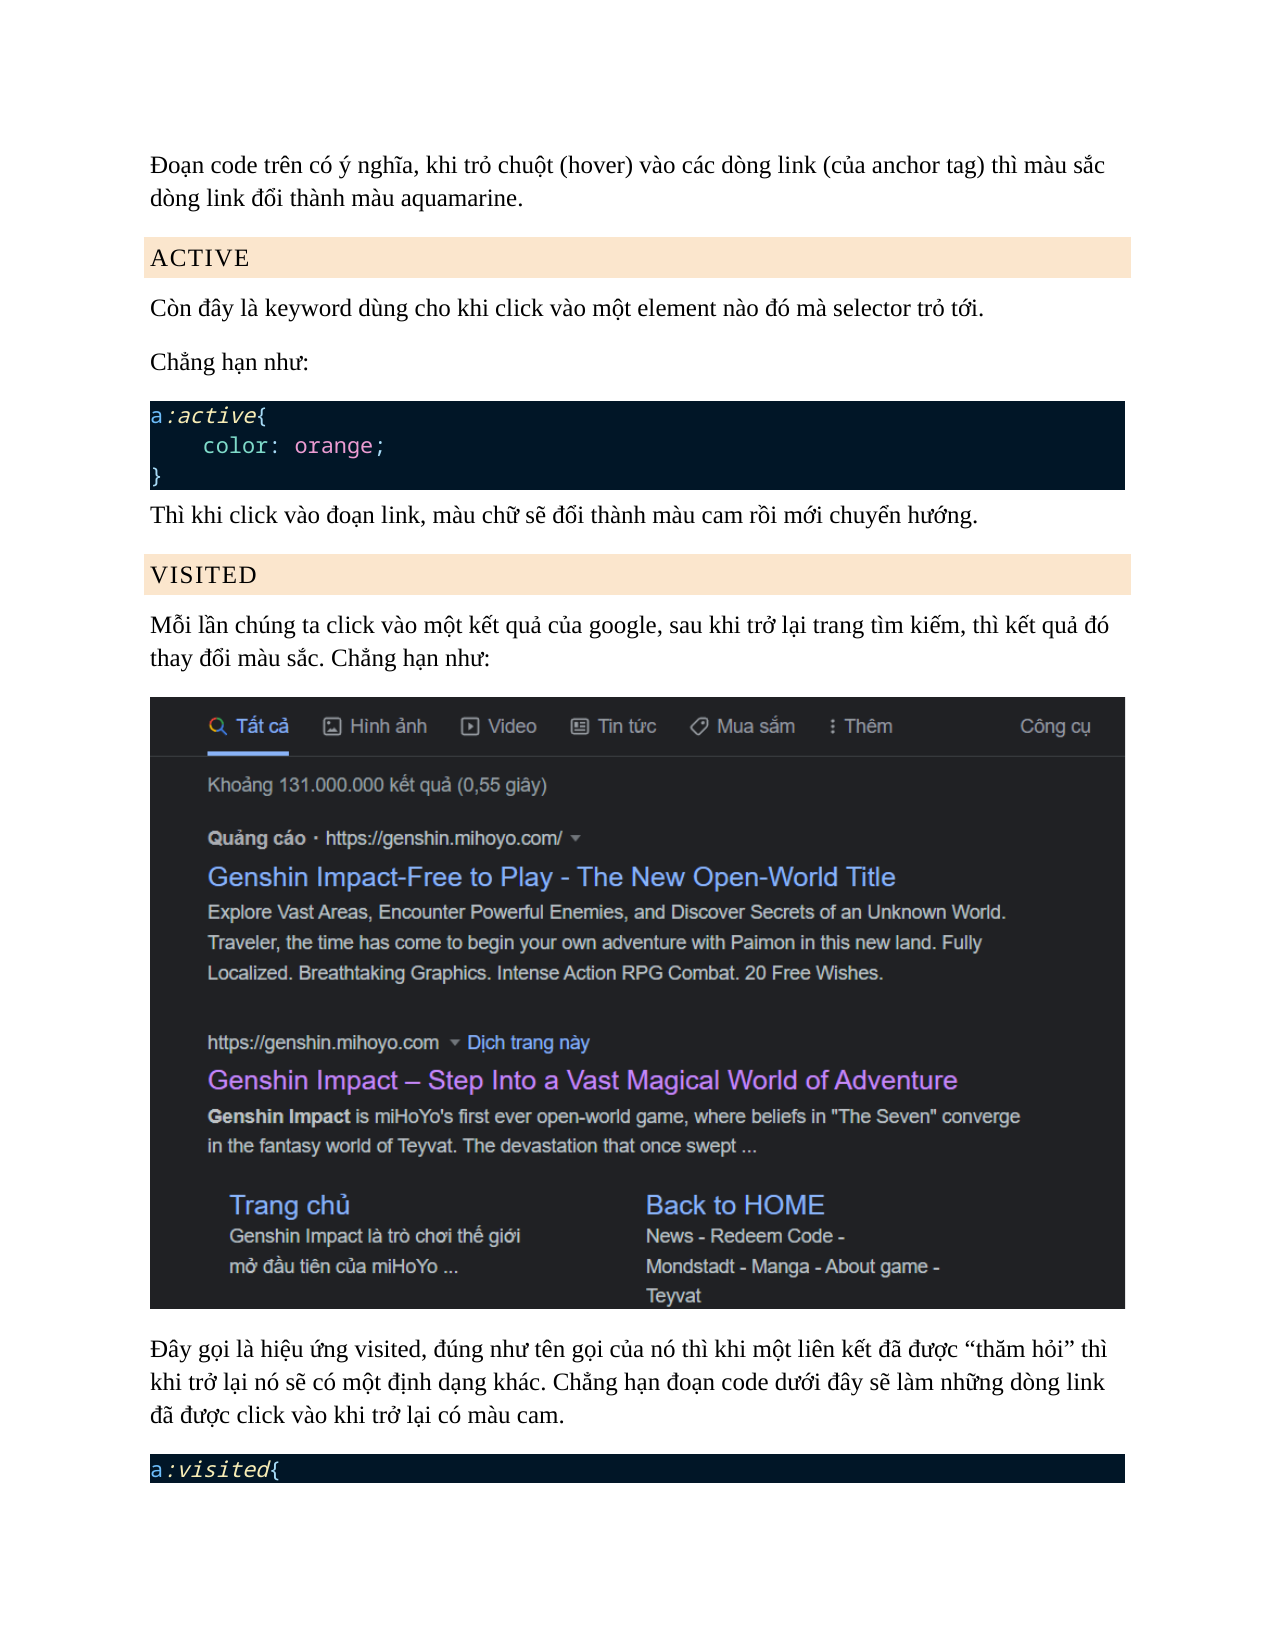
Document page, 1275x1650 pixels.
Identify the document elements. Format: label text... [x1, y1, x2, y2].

text Còn đây là keyword dùng cho khi click vào một element nào đó mà selector trỏ tới. [150, 293, 1125, 322]
text Chẳng hạn như: [150, 347, 1125, 375]
text Thì khi click vào đoạn link, màu chữ sẽ đổi thành màu cam rồi mới chuyển hướng. [150, 500, 1125, 529]
text Đây gọi là hiệu ứng visited, đúng như tên gọi của nó thì khi một liên kết đã được “thăm hỏi” thì khi trở lại nó sẽ có một định dạng khác. Chẳng hạn đoạn code dưới đây sẽ làm những dòng link đã được click vào khi trở lại có màu cam. [150, 1334, 1125, 1428]
text color: orange; [150, 430, 1125, 460]
text Đoạn code trên có ý nghĩa, khi trỏ chuột (hover) vào các dòng link (của anchor tag) thì màu sắc dòng link đổi thành màu aquamarine. [150, 150, 1125, 212]
text Mỗi lần chúng ta click vào một kết quả của google, sau khi trở lại trang tìm kiếm, thì kết quả đó thay đổi màu sắc. Chẳng hạn như: [150, 610, 1125, 672]
text a:visited{ [150, 1454, 1125, 1483]
subtitle Active [150, 243, 1125, 272]
picture [150, 697, 1125, 1309]
text a:active{ [150, 401, 1125, 430]
text } [150, 460, 1125, 490]
subtitle Visited [150, 560, 1125, 589]
